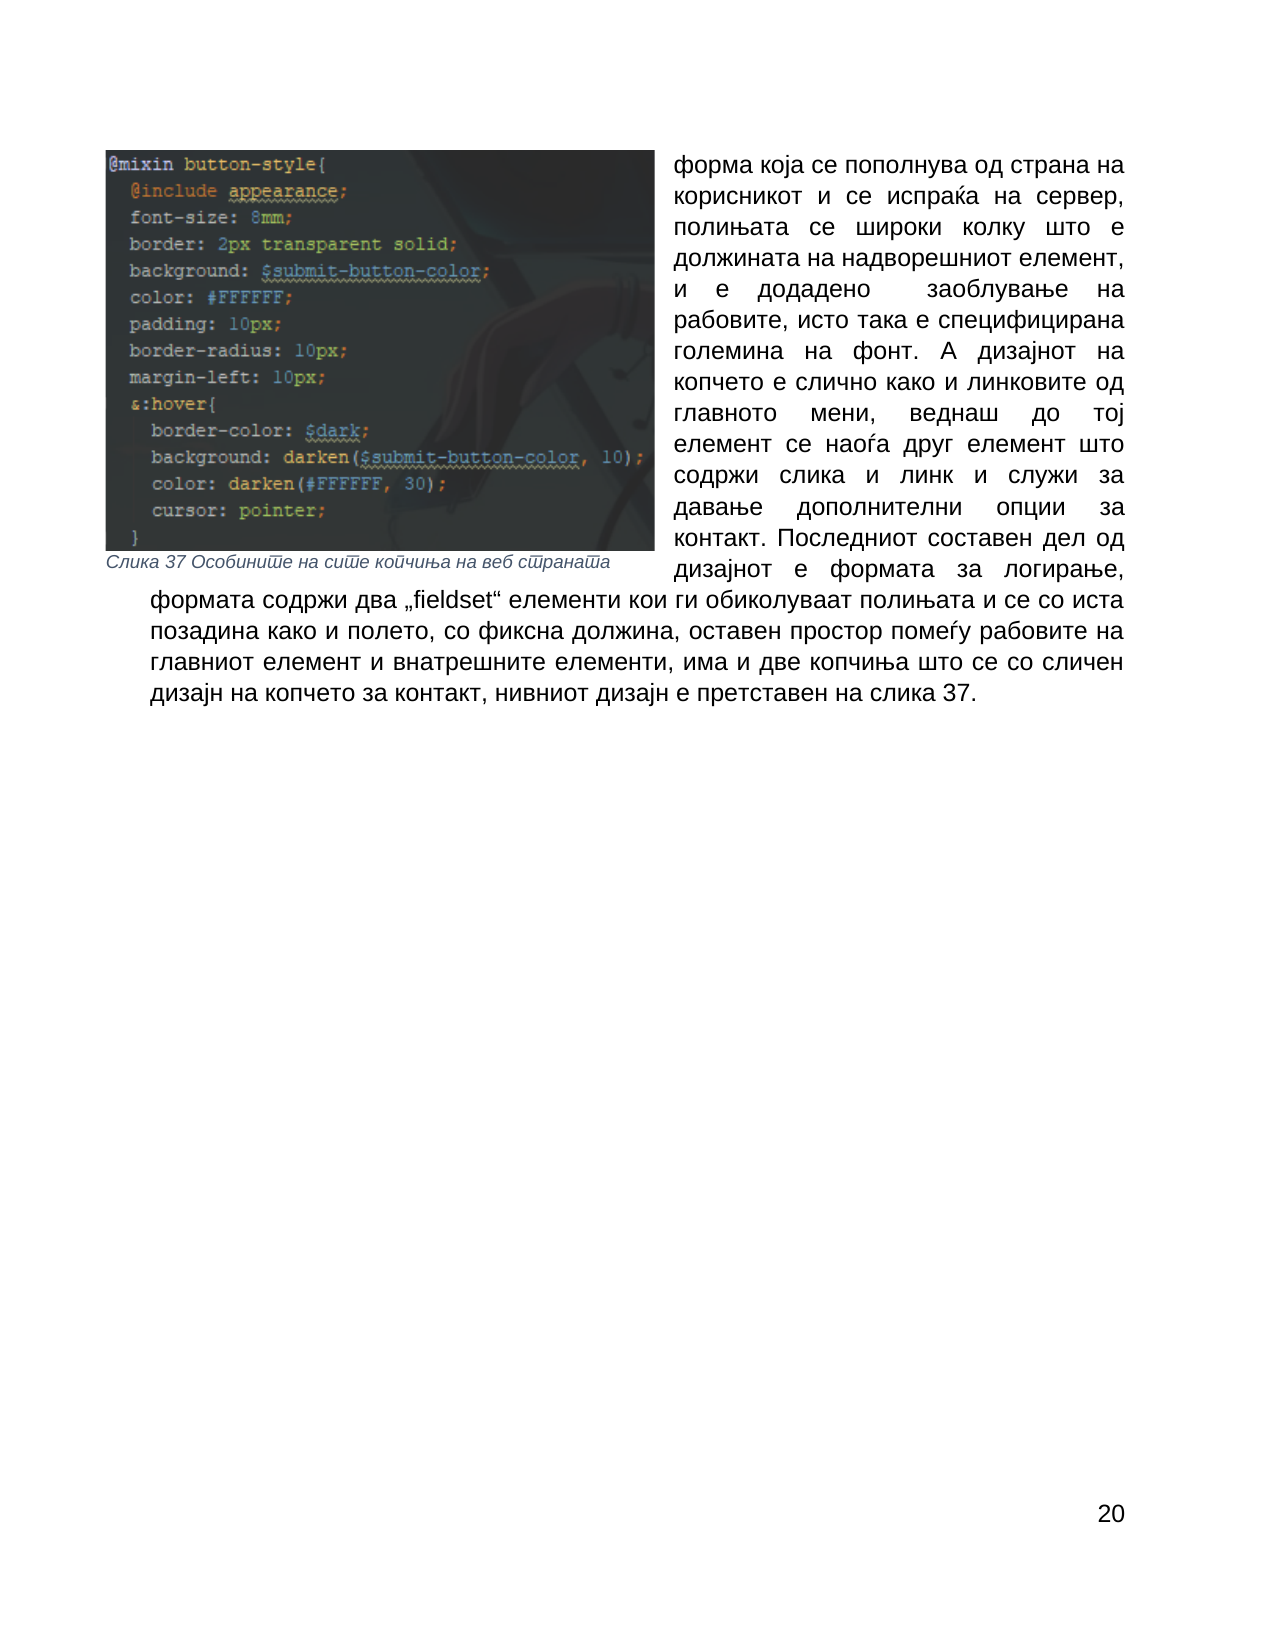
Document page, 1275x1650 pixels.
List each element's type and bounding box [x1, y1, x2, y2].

text [150, 150, 1125, 706]
picture [105, 150, 655, 551]
